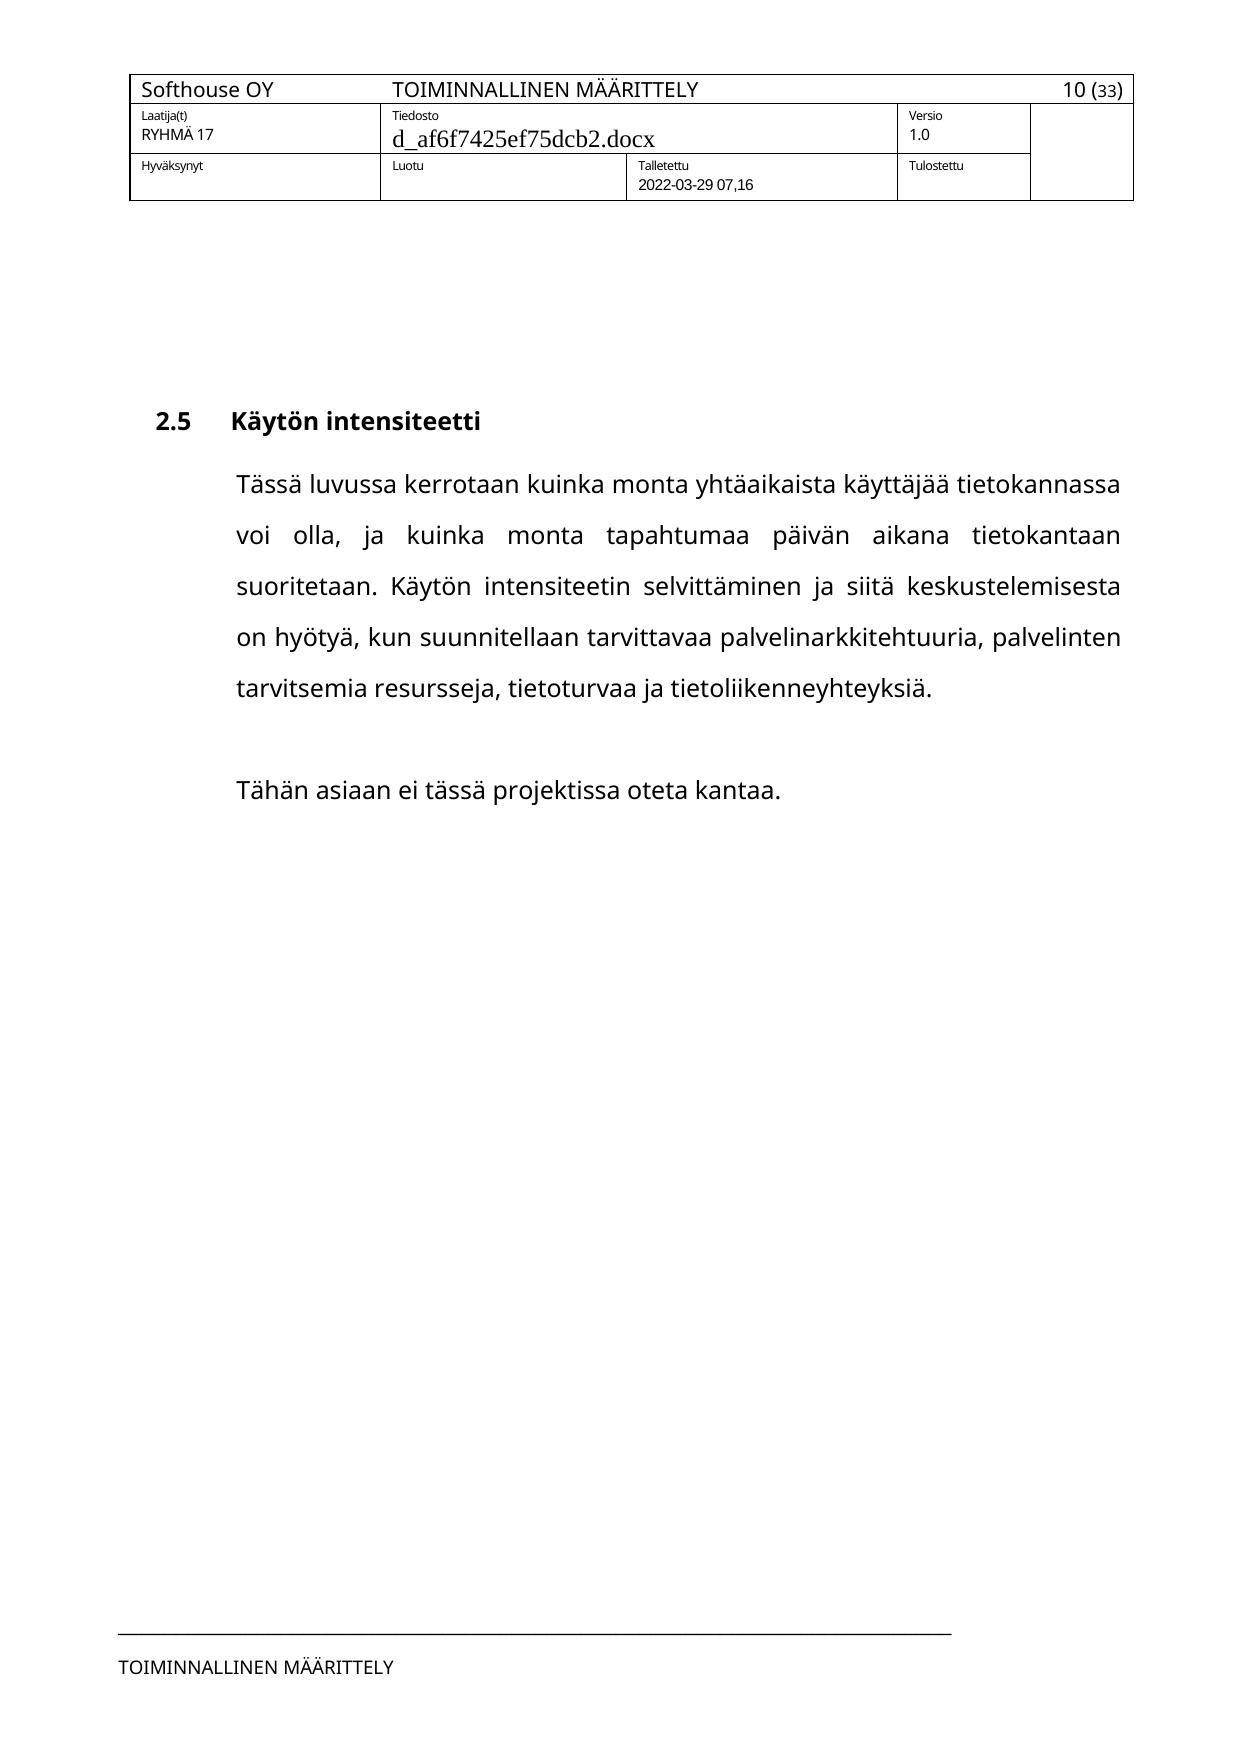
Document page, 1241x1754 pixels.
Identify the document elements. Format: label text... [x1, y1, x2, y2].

text Tässä luvussa kerrotaan kuinka monta yhtäaikaista käyttäjää tietokannassa voi olla, ja kuinka monta tapahtumaa päivän aikana tietokantaan suoritetaan. Käytön intensiteetin selvittäminen ja siitä keskustelemisesta on hyötyä, kun suunnitellaan tarvittavaa palvelinarkkitehtuuria, palvelinten tarvitsemia resursseja, tietoturvaa ja tietoliikenneyhteyksiä. [236, 467, 1122, 705]
subtitle Käytön intensiteetti [155, 403, 1122, 437]
text Tähän asiaan ei tässä projektissa oteta kantaa. [236, 773, 1122, 807]
